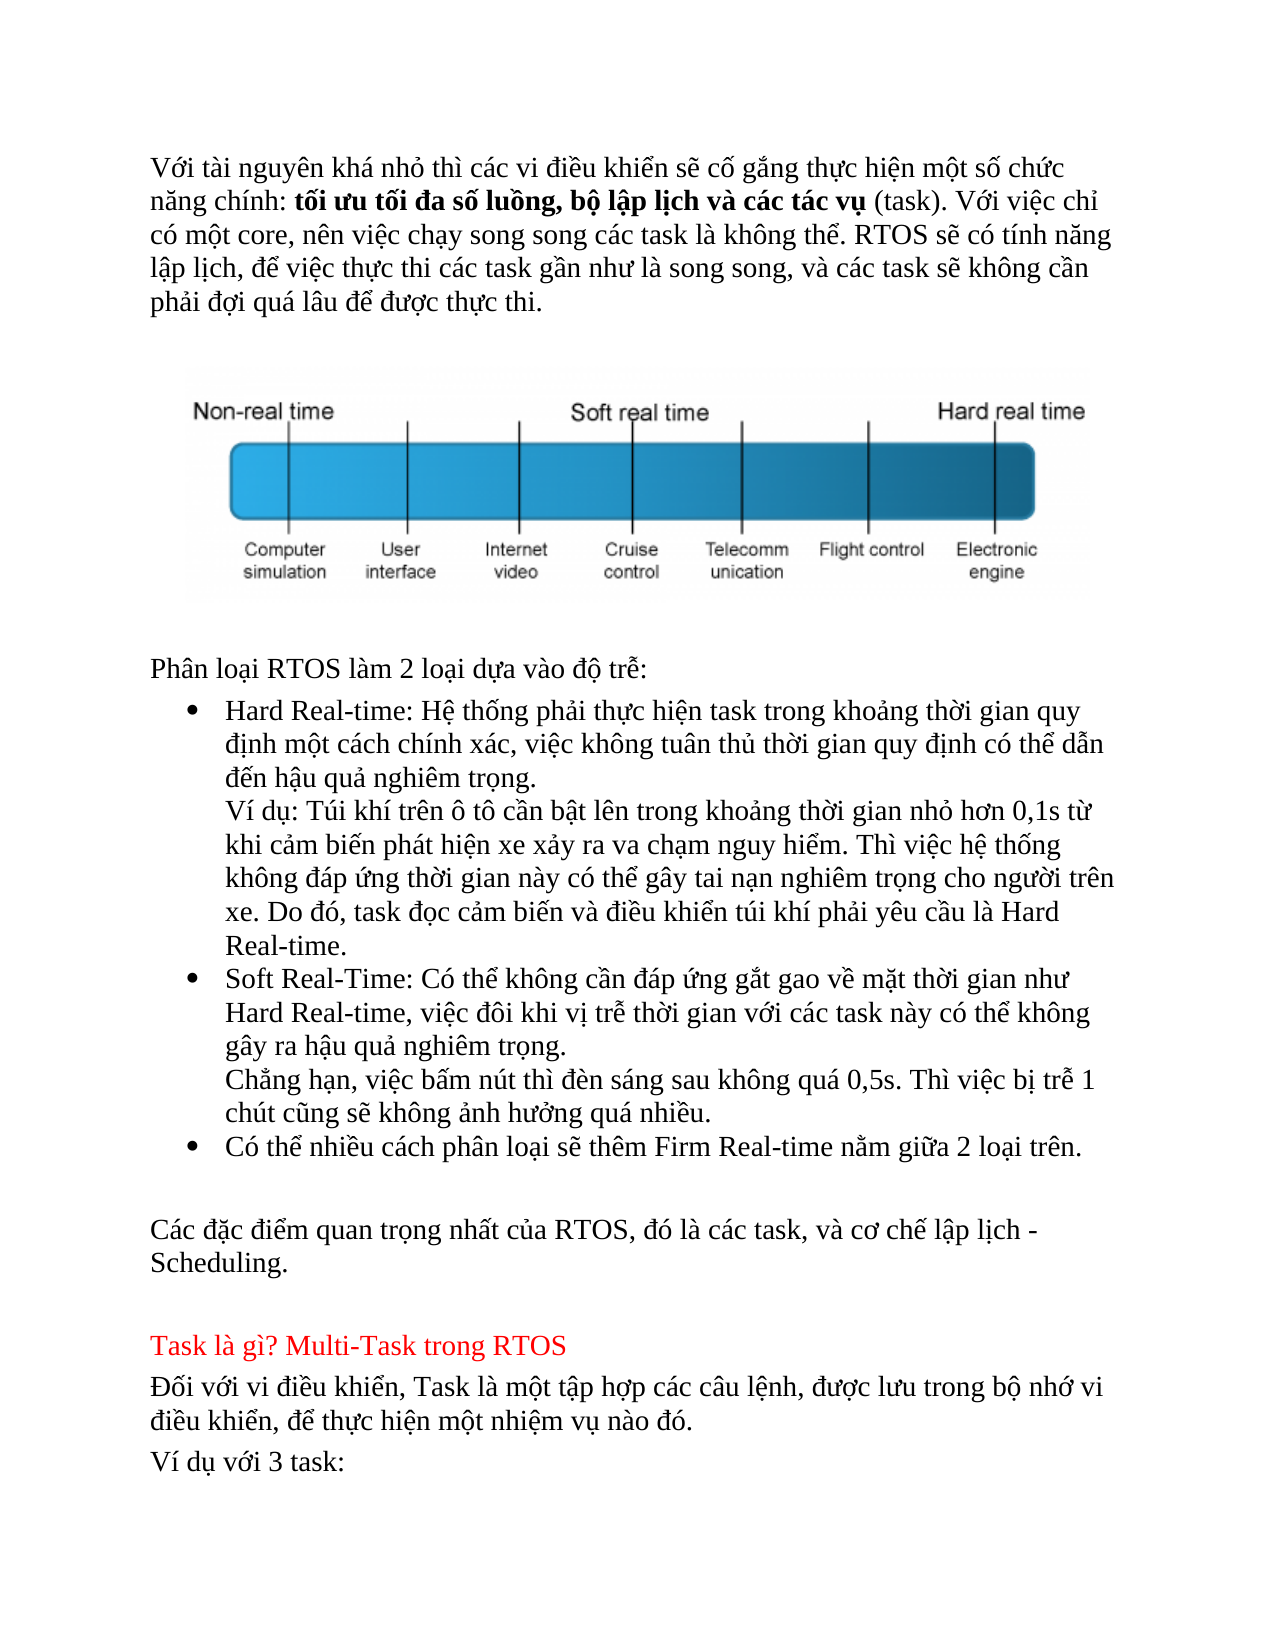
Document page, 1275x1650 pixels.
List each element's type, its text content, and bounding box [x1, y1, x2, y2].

list Soft Real-Time: Có thể không cần đáp ứng gắt gao về mặt thời gian như Hard Real-time, việc đôi khi vị trễ thời gian với các task này có thể không gây ra hậu quả nghiêm trọng. [187, 961, 1125, 1062]
list Có thể nhiều cách phân loại sẽ thêm Firm Real-time nằm giữa 2 loại trên. [187, 1129, 1125, 1163]
text Đối với vi điều khiển, Task là một tập hợp các câu lệnh, được lưu trong bộ nhớ vi điều khiển, để thực hiện một nhiệm vụ nào đó. [150, 1369, 1125, 1436]
text Task là gì? Multi-Task trong RTOS [150, 1328, 1125, 1362]
list Chẳng hạn, việc bấm nút thì đèn sáng sau không quá 0,5s. Thì việc bị trễ 1 chút cũng sẽ không ảnh hưởng quá nhiều. [225, 1062, 1125, 1129]
text Các đặc điểm quan trọng nhất của RTOS, đó là các task, và cơ chế lập lịch - Scheduling. [150, 1212, 1125, 1279]
list Ví dụ: Túi khí trên ô tô cần bật lên trong khoảng thời gian nhỏ hơn 0,1s từ khi cảm biến phát hiện xe xảy ra va chạm nguy hiểm. Thì việc hệ thống không đáp ứng thời gian này có thể gây tai nạn nghiêm trọng cho người trên xe. Do đó, task đọc cảm biến và điều khiển túi khí phải yêu cầu là Hard Real-time. [225, 793, 1125, 961]
text Ví dụ với 3 task: [150, 1444, 1125, 1478]
list Hard Real-time: Hệ thống phải thực hiện task trong khoảng thời gian quy định một cách chính xác, việc không tuân thủ thời gian quy định có thể dẫn đến hậu quả nghiêm trọng. [187, 693, 1125, 793]
text Phân loại RTOS làm 2 loại dựa vào độ trễ: [150, 651, 1125, 685]
text Với tài nguyên khá nhỏ thì các vi điều khiển sẽ cố gắng thực hiện một số chức năng chính: tối ưu tối đa số luồng, bộ lập lịch và các tác vụ (task). Với việc chỉ có một core, nên việc chạy song song các task là không thể. RTOS sẽ có tính năng lập lịch, để việc thực thi các task gần như là song song, và các task sẽ không cần phải đợi quá lâu để được thực thi. [150, 150, 1125, 318]
picture [185, 366, 1090, 603]
